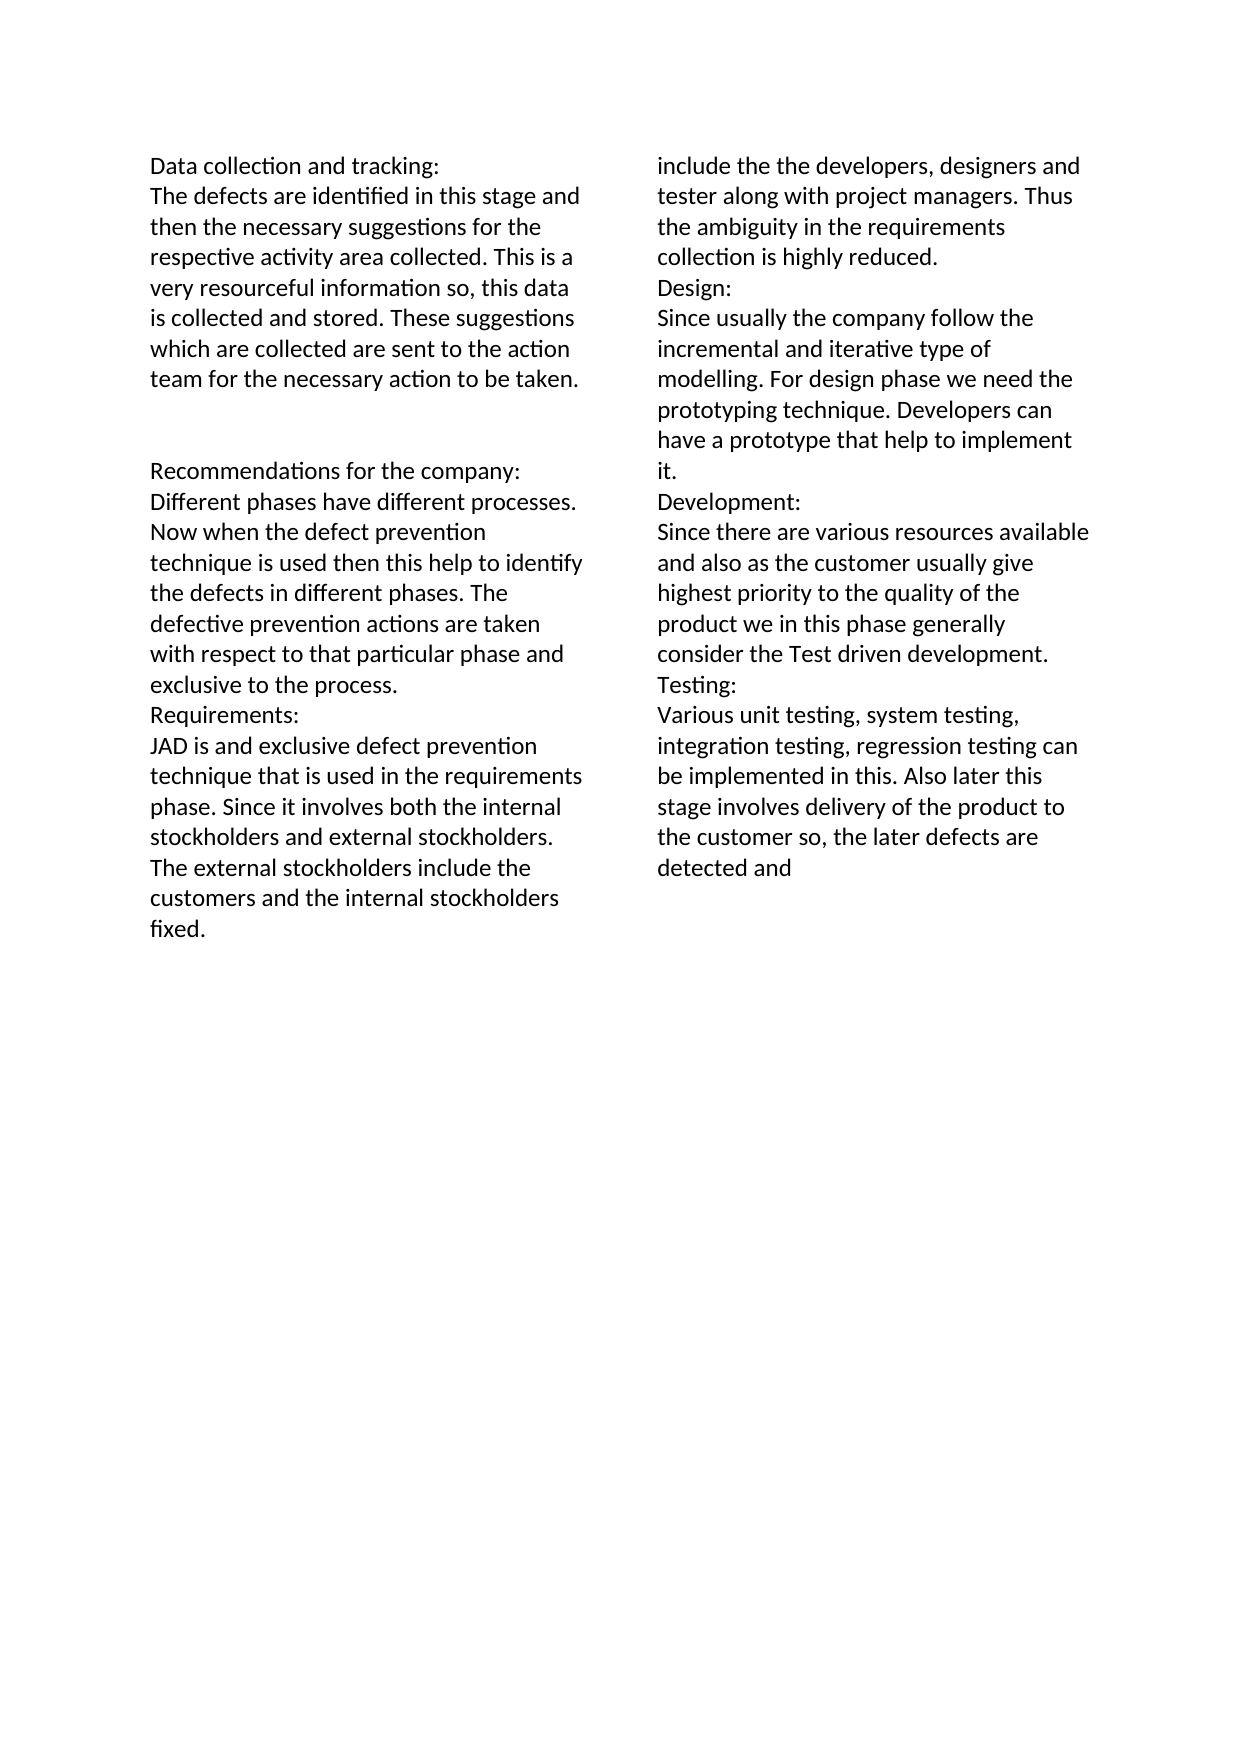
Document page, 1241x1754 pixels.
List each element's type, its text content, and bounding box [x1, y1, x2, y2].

text JAD is and exclusive defect prevention technique that is used in the requirements phase. Since it involves both the internal stockholders and external stockholders. The external stockholders include the customers and the internal stockholders include the the developers, designers and tester along with project managers. Thus the ambiguity in the requirements collection is highly reduced. [657, 150, 1090, 272]
text Recommendations for the company: [150, 455, 583, 486]
text Different phases have different processes. Now when the defect prevention technique is used then this help to identify the defects in different phases. The defective prevention actions are taken with respect to that particular phase and exclusive to the process. [150, 486, 583, 699]
text Requirements: [150, 699, 583, 730]
text Since there are various resources available and also as the customer usually give highest priority to the quality of the product we in this phase generally consider the Test driven development. [657, 516, 1090, 669]
text JAD is and exclusive defect prevention technique that is used in the requirements phase. Since it involves both the internal stockholders and external stockholders. The external stockholders include the customers and the internal stockholders include the the developers, designers and tester along with project managers. Thus the ambiguity in the requirements collection is highly reduced. [150, 730, 583, 913]
text Various unit testing, system testing, integration testing, regression testing can be implemented in this. Also later this stage involves delivery of the product to the customer so, the later defects are detected and [657, 699, 1090, 882]
text Design: [657, 272, 1090, 303]
text Since usually the company follow the incremental and iterative type of modelling. For design phase we need the prototyping technique. Developers can have a prototype that help to implement it. [657, 303, 1090, 486]
text Development: [657, 486, 1090, 516]
text The defects are identified in this stage and then the necessary suggestions for the respective activity area collected. This is a very resourceful information so, this data is collected and stored. These suggestions which are collected are sent to the action team for the necessary action to be taken. [150, 181, 583, 394]
text fixed. [150, 913, 1090, 943]
text Data collection and tracking: [150, 150, 583, 181]
text Testing: [657, 669, 1090, 699]
